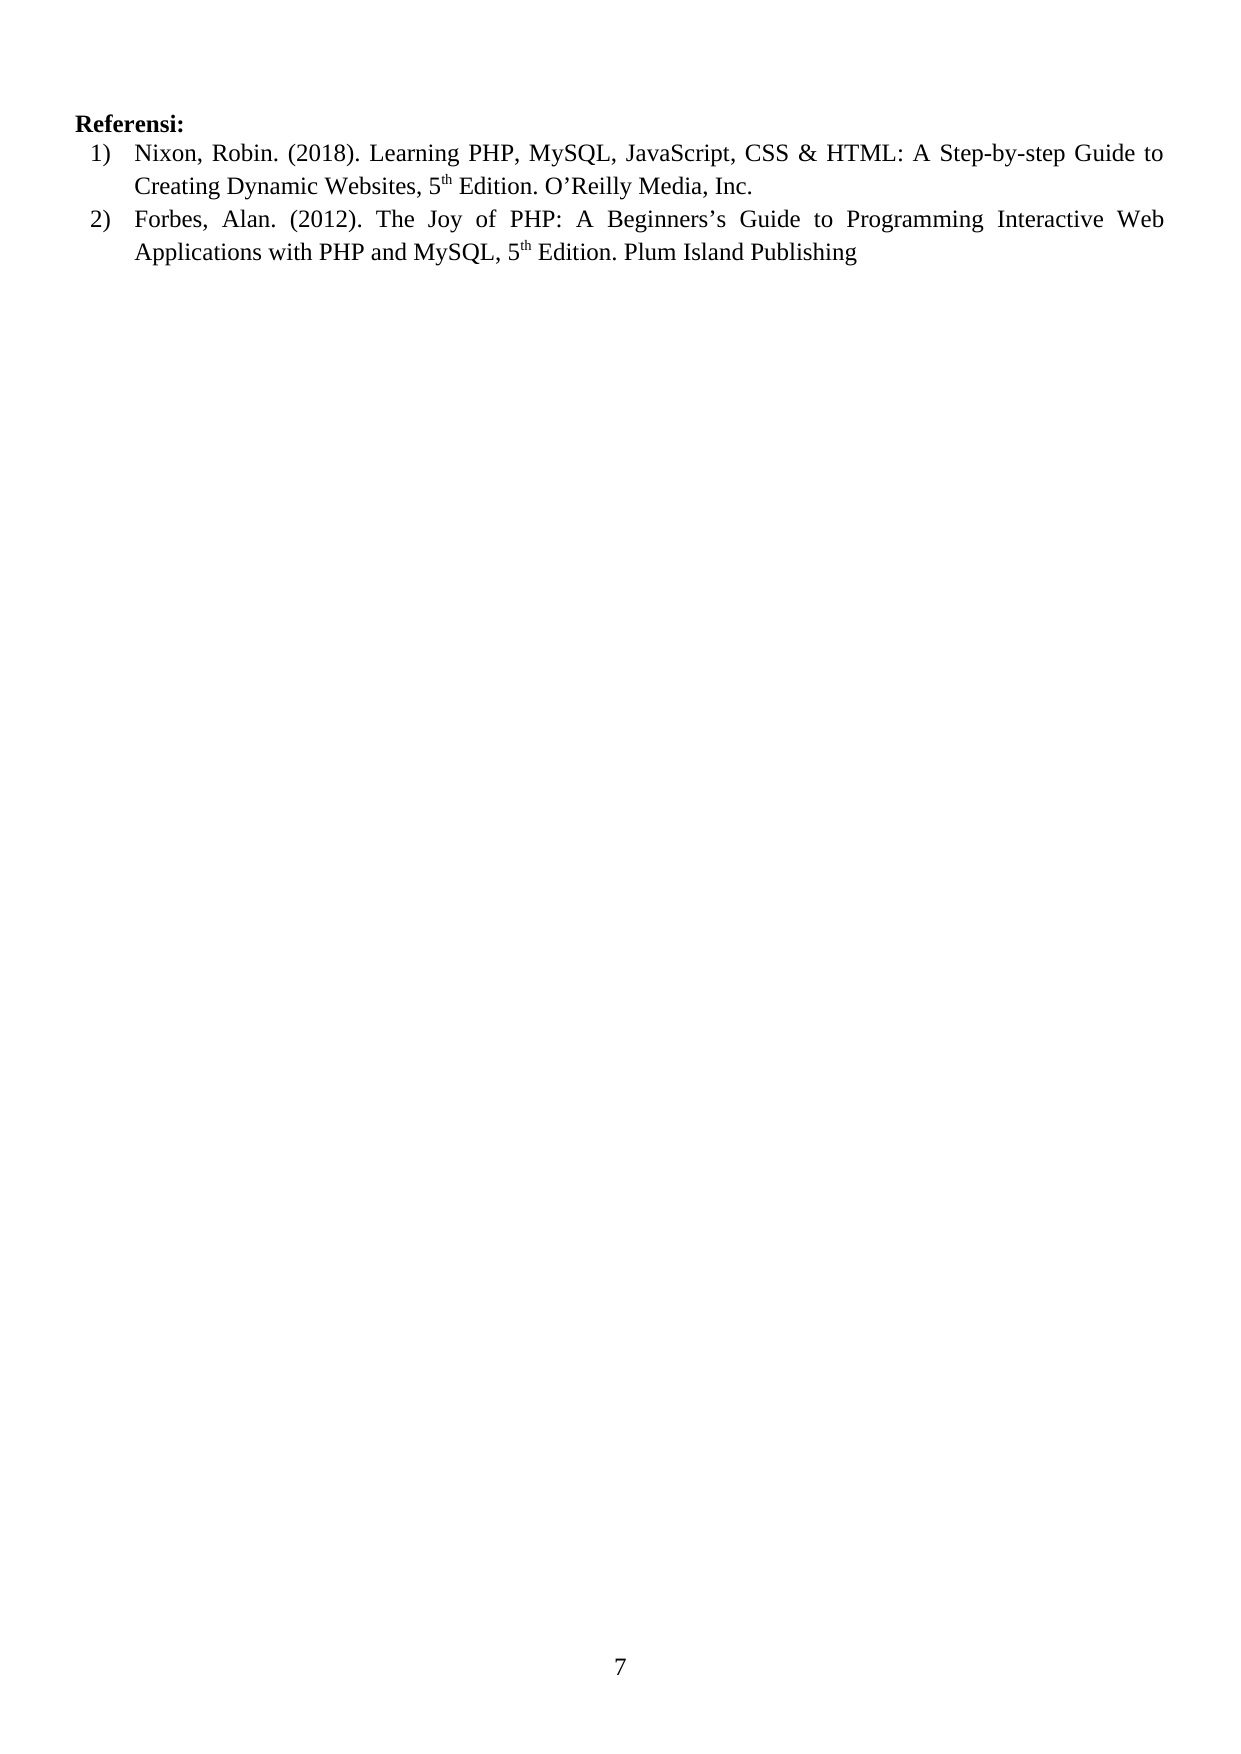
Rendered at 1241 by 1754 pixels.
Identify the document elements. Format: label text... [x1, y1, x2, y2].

list Nixon, Robin. (2018). Learning PHP, MySQL, JavaScript, CSS & HTML: A Step-by-step Guide to Creating Dynamic Websites, 5th Edition. O’Reilly Media, Inc. [90, 138, 1165, 199]
text Referensi: [75, 109, 1165, 138]
list Forbes, Alan. (2012). The Joy of PHP: A Beginners’s Guide to Programming Interactive Web Applications with PHP and MySQL, 5th Edition. Plum Island Publishing [90, 204, 1165, 266]
